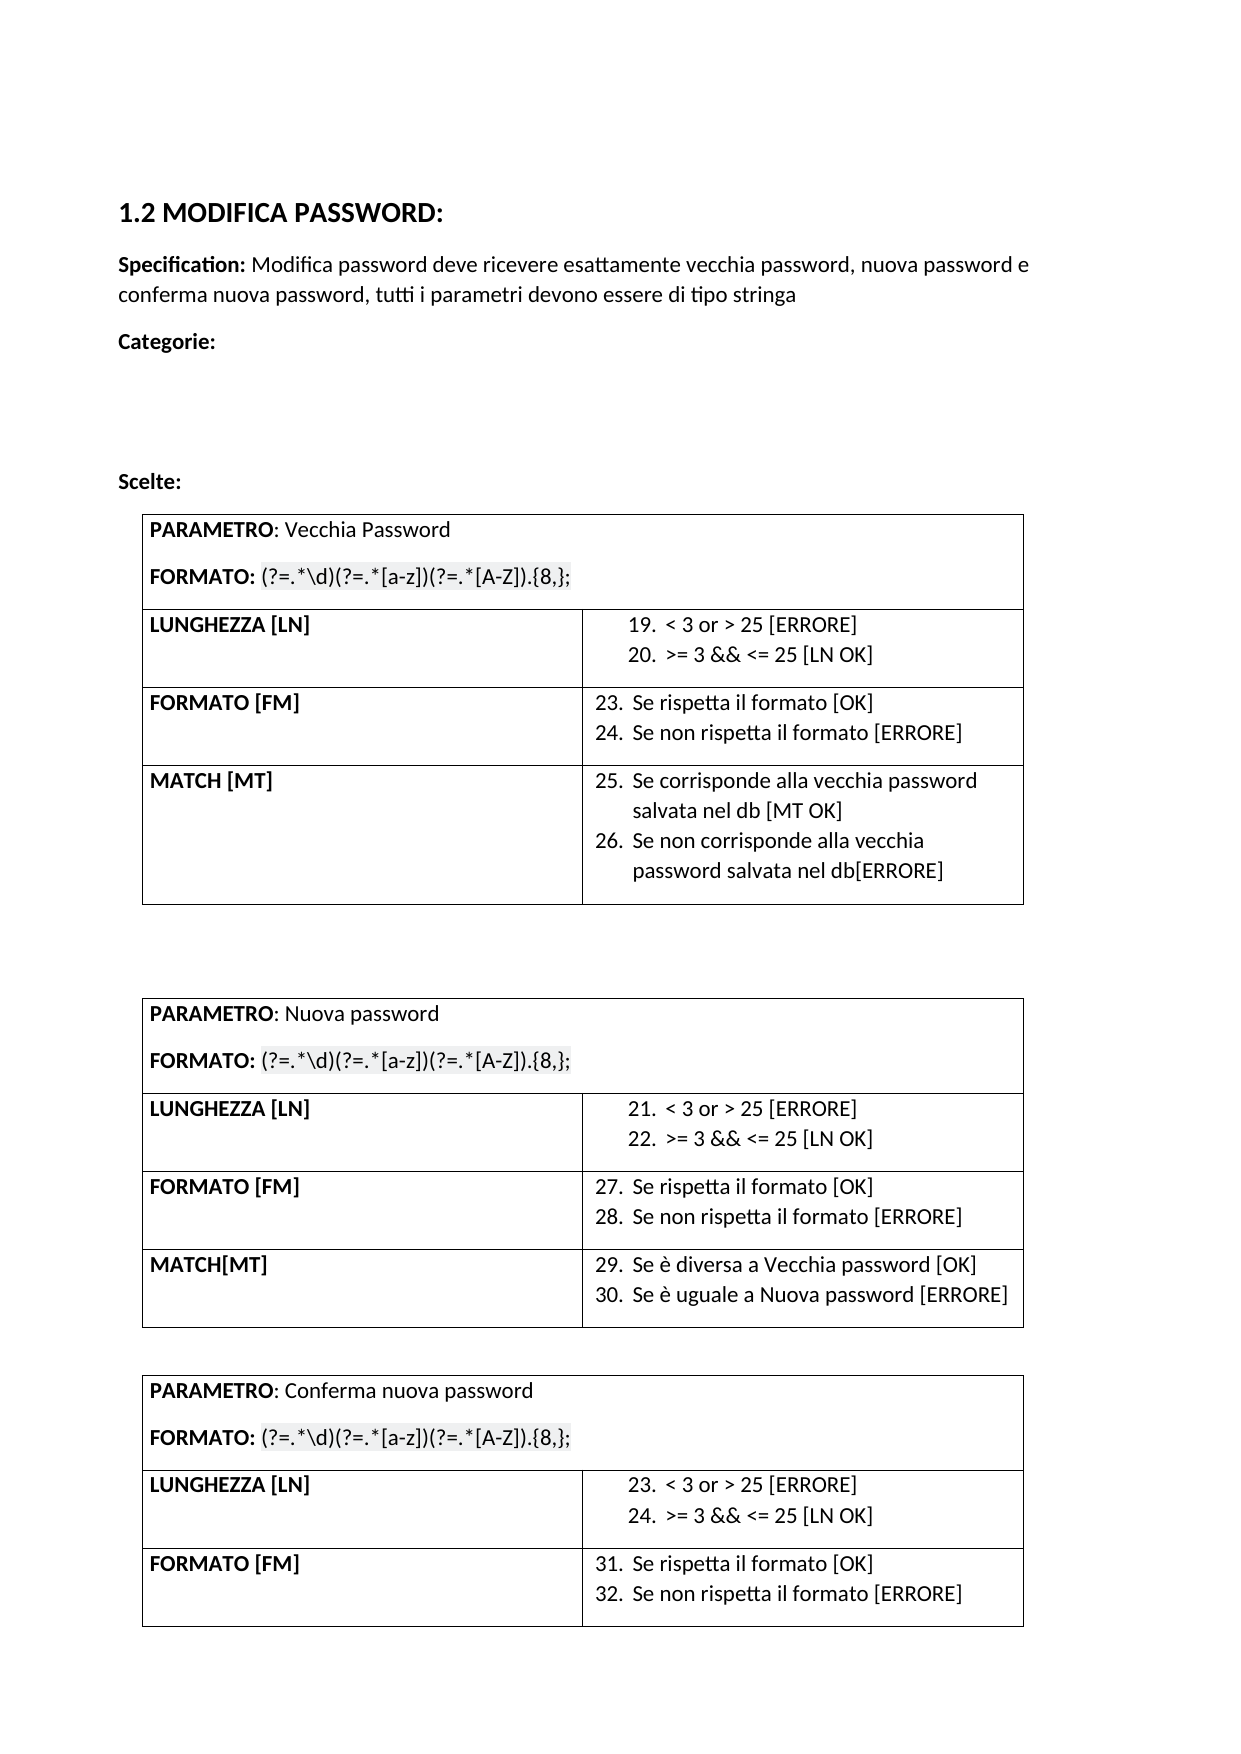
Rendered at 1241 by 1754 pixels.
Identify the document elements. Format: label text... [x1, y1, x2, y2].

table_cell FORMATO [FM] [143, 1172, 582, 1249]
table_cell LUNGHEZZA [LN] [143, 1471, 582, 1548]
text Specification: Modifica password deve ricevere esattamente vecchia password, nuova password e conferma nuova password, tutti i parametri devono essere di tipo stringa [118, 250, 1122, 308]
table_cell Se rispetta il formato [OK] Se non rispetta il formato [ERRORE] [583, 1172, 1023, 1249]
table_cell Se rispetta il formato [OK] Se non rispetta il formato [ERRORE] [583, 688, 1023, 765]
table_cell Se corrisponde alla vecchia password salvata nel db [MT OK] Se non corrisponde alla vecchia password salvata nel db[ERRORE] [583, 766, 1023, 903]
table_cell LUNGHEZZA [LN] [143, 1094, 582, 1171]
table_cell FORMATO [FM] [143, 1549, 582, 1626]
table_cell MATCH[MT] [143, 1250, 582, 1327]
list MODIFICA PASSWORD: [118, 194, 1122, 230]
table_header PARAMETRO: Vecchia Password FORMATO: (?=.*\d)(?=.*[a-z])(?=.*[A-Z]).{8,}; [143, 515, 1023, 609]
table_cell Se è diversa a Vecchia password [OK] Se è uguale a Nuova password [ERRORE] [583, 1250, 1023, 1327]
table_cell < 3 or > 25 [ERRORE] >= 3 && <= 25 [LN OK] [583, 1094, 1023, 1171]
table_cell LUNGHEZZA [LN] [143, 610, 582, 687]
table_cell FORMATO [FM] [143, 688, 582, 765]
table_cell < 3 or > 25 [ERRORE] >= 3 && <= 25 [LN OK] [583, 1471, 1023, 1548]
table_header PARAMETRO: Nuova password FORMATO: (?=.*\d)(?=.*[a-z])(?=.*[A-Z]).{8,}; [143, 999, 1023, 1093]
table_header PARAMETRO: Conferma nuova password FORMATO: (?=.*\d)(?=.*[a-z])(?=.*[A-Z]).{8,}; [143, 1376, 1023, 1469]
text Scelte: [118, 467, 1122, 495]
table_cell < 3 or > 25 [ERRORE] >= 3 && <= 25 [LN OK] [583, 610, 1023, 687]
text Categorie: [118, 327, 1122, 355]
table_cell MATCH [MT] [143, 766, 582, 903]
table_cell Se rispetta il formato [OK] Se non rispetta il formato [ERRORE] [583, 1549, 1023, 1626]
